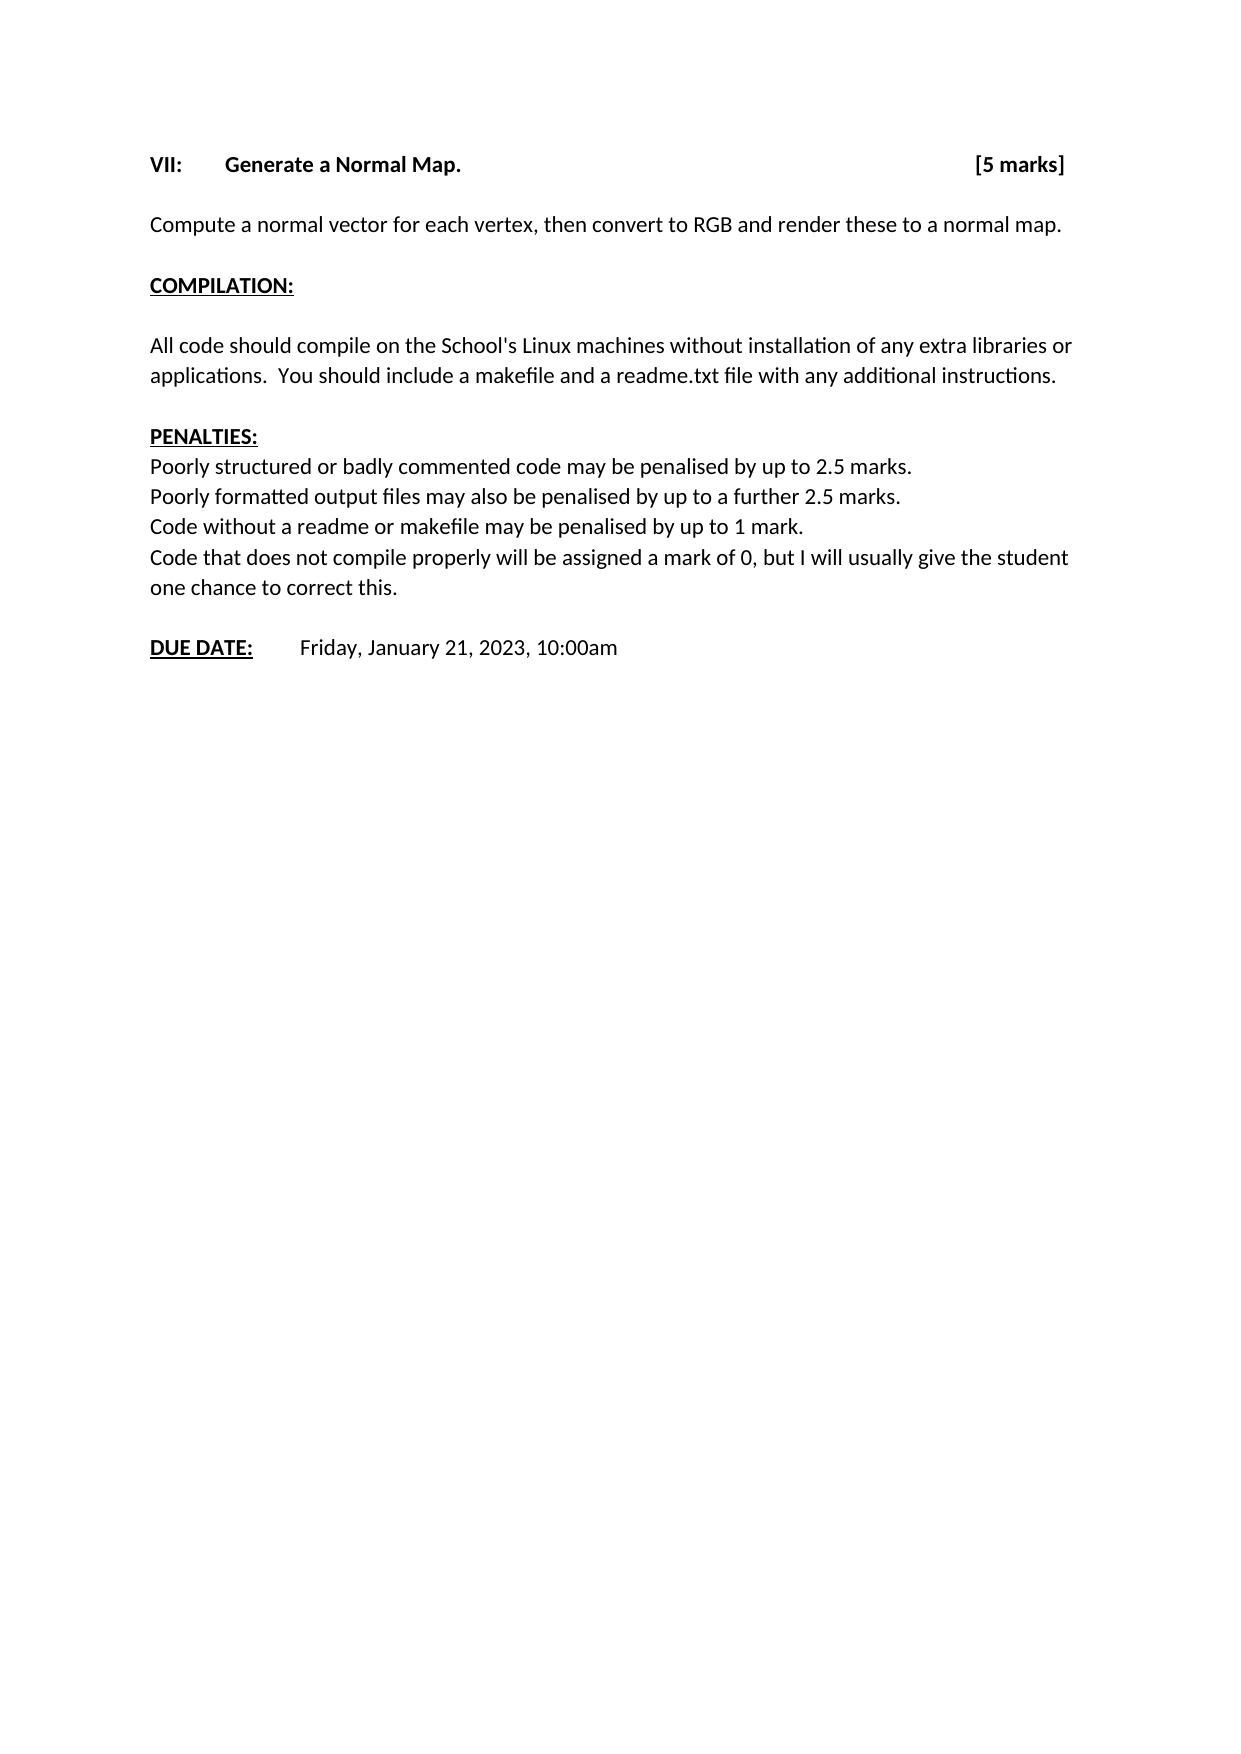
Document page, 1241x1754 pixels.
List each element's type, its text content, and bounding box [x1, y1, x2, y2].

text PENALTIES: [150, 422, 1090, 450]
text COMPILATION: [150, 271, 1090, 299]
text Poorly formatted output files may also be penalised by up to a further 2.5 marks. [150, 482, 1090, 510]
text Code without a readme or makefile may be penalised by up to 1 mark. [150, 512, 1090, 541]
text Code that does not compile properly will be assigned a mark of 0, but I will usually give the student one chance to correct this. [150, 543, 1090, 601]
text All code should compile on the School's Linux machines without installation of any extra libraries or applications. You should include a makefile and a readme.txt file with any additional instructions. [150, 331, 1090, 389]
text Poorly structured or badly commented code may be penalised by up to 2.5 marks. [150, 452, 1090, 480]
text Compute a normal vector for each vertex, then convert to RGB and render these to a normal map. [150, 210, 1090, 238]
text VII: Generate a Normal Map. [5 marks] [150, 150, 1090, 178]
text DUE DATE: Friday, January 21, 2023, 10:00am [150, 633, 1090, 661]
